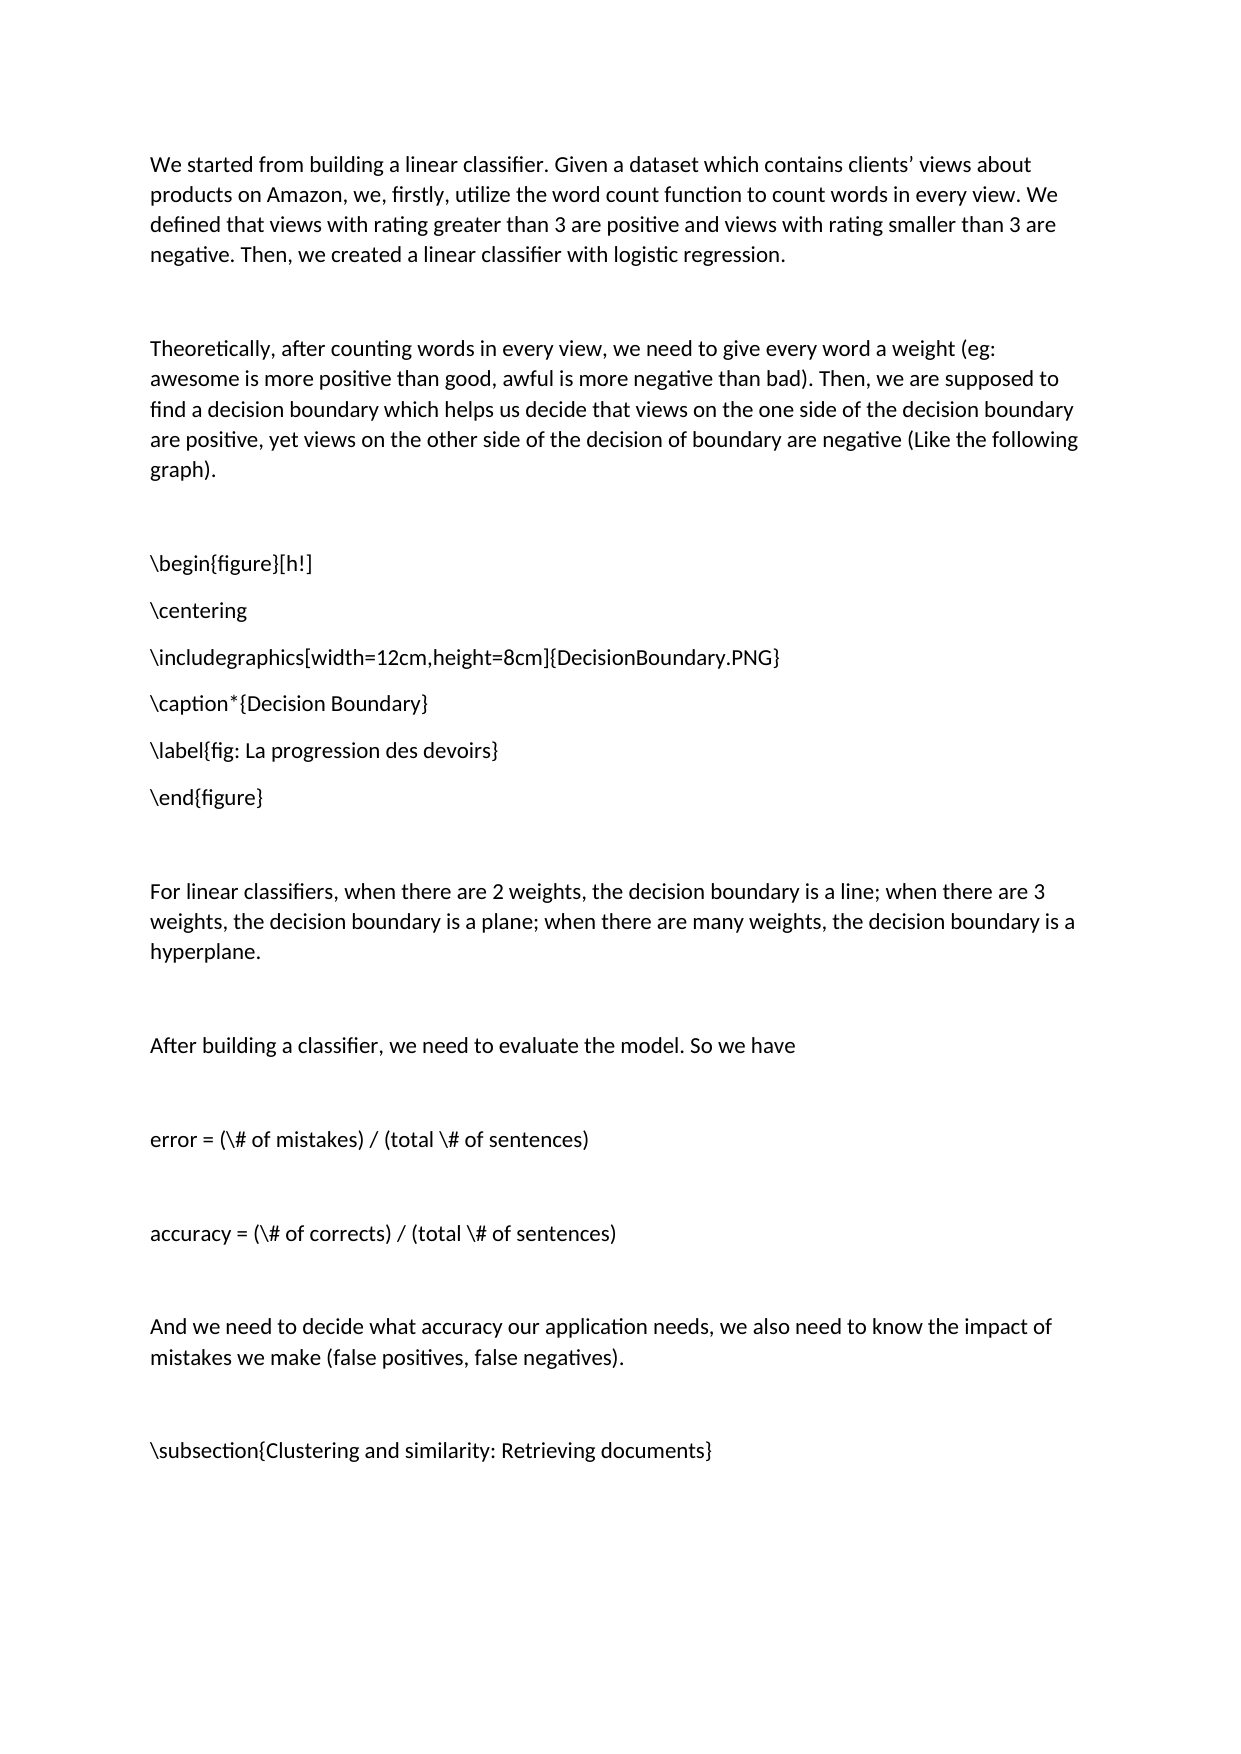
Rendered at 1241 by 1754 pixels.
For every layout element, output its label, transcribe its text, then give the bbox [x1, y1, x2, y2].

text Theoretically, after counting words in every view, we need to give every word a weight (eg: awesome is more positive than good, awful is more negative than bad). Then, we are supposed to find a decision boundary which helps us decide that views on the one side of the decision boundary are positive, yet views on the other side of the decision of boundary are negative (Like the following graph). [150, 334, 1090, 483]
text \end{figure} [150, 783, 1090, 811]
text For linear classifiers, when there are 2 weights, the decision boundary is a line; when there are 3 weights, the decision boundary is a plane; when there are many weights, the decision boundary is a hyperplane. [150, 877, 1090, 966]
text \centering [150, 596, 1090, 624]
text \includegraphics[width=12cm,height=8cm]{DecisionBoundary.PNG} [150, 643, 1090, 671]
text \subsection{Clustering and similarity: Retrieving documents} [150, 1436, 1090, 1464]
text accuracy = (\# of corrects) / (total \# of sentences) [150, 1219, 1090, 1247]
text We started from building a linear classifier. Given a dataset which contains clients’ views about products on Amazon, we, firstly, utilize the word count function to count words in every view. We defined that views with rating greater than 3 are positive and views with rating smaller than 3 are negative. Then, we created a linear classifier with logistic regression. [150, 150, 1090, 269]
text \label{fig: La progression des devoirs} [150, 736, 1090, 764]
text \caption*{Decision Boundary} [150, 689, 1090, 718]
text \begin{figure}[h!] [150, 549, 1090, 577]
text After building a classifier, we need to evaluate the model. So we have [150, 1031, 1090, 1059]
text error = (\# of mistakes) / (total \# of sentences) [150, 1125, 1090, 1153]
text And we need to decide what accuracy our application needs, we also need to know the impact of mistakes we make (false positives, false negatives). [150, 1312, 1090, 1371]
